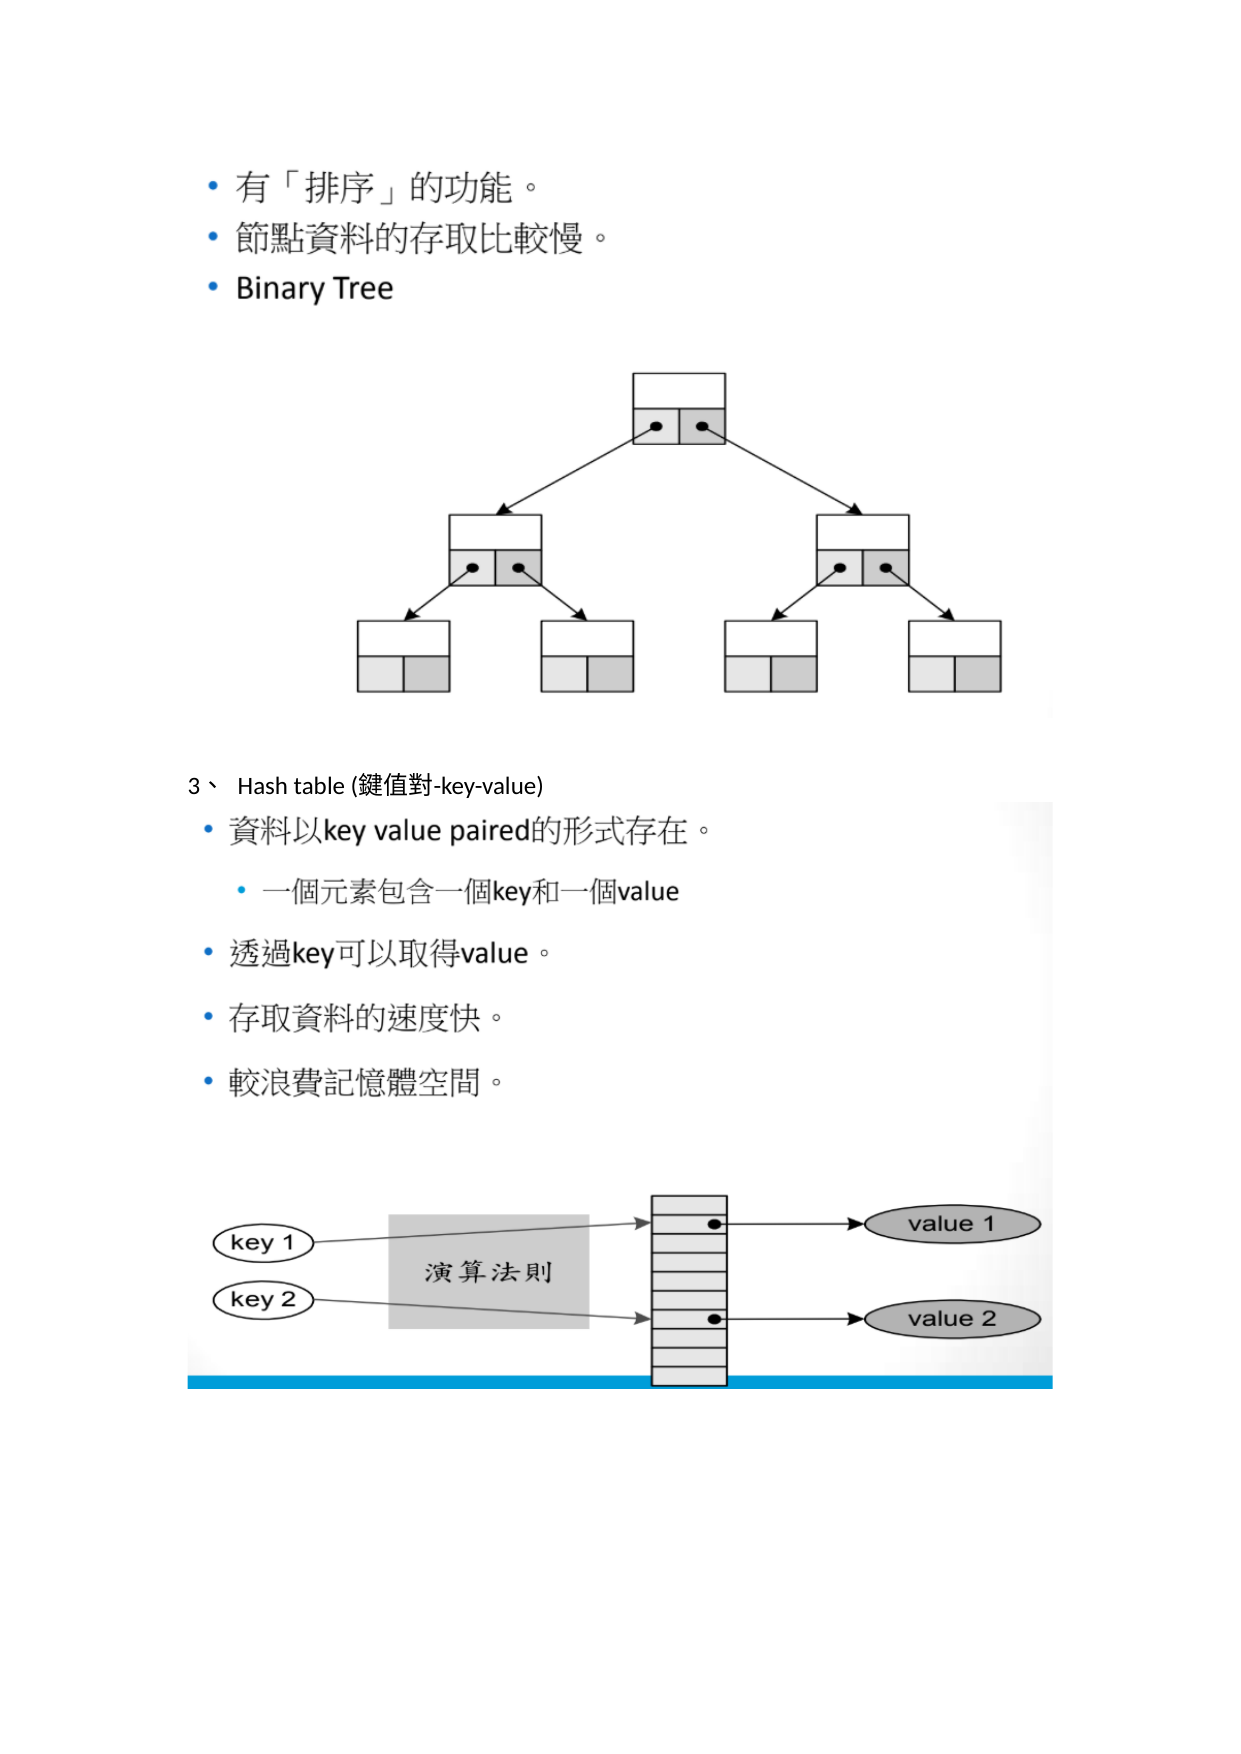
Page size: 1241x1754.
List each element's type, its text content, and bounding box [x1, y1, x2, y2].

picture [187, 164, 1053, 718]
list Hash table (鍵值對-key-value) [187, 764, 1053, 802]
picture [187, 802, 1053, 1385]
